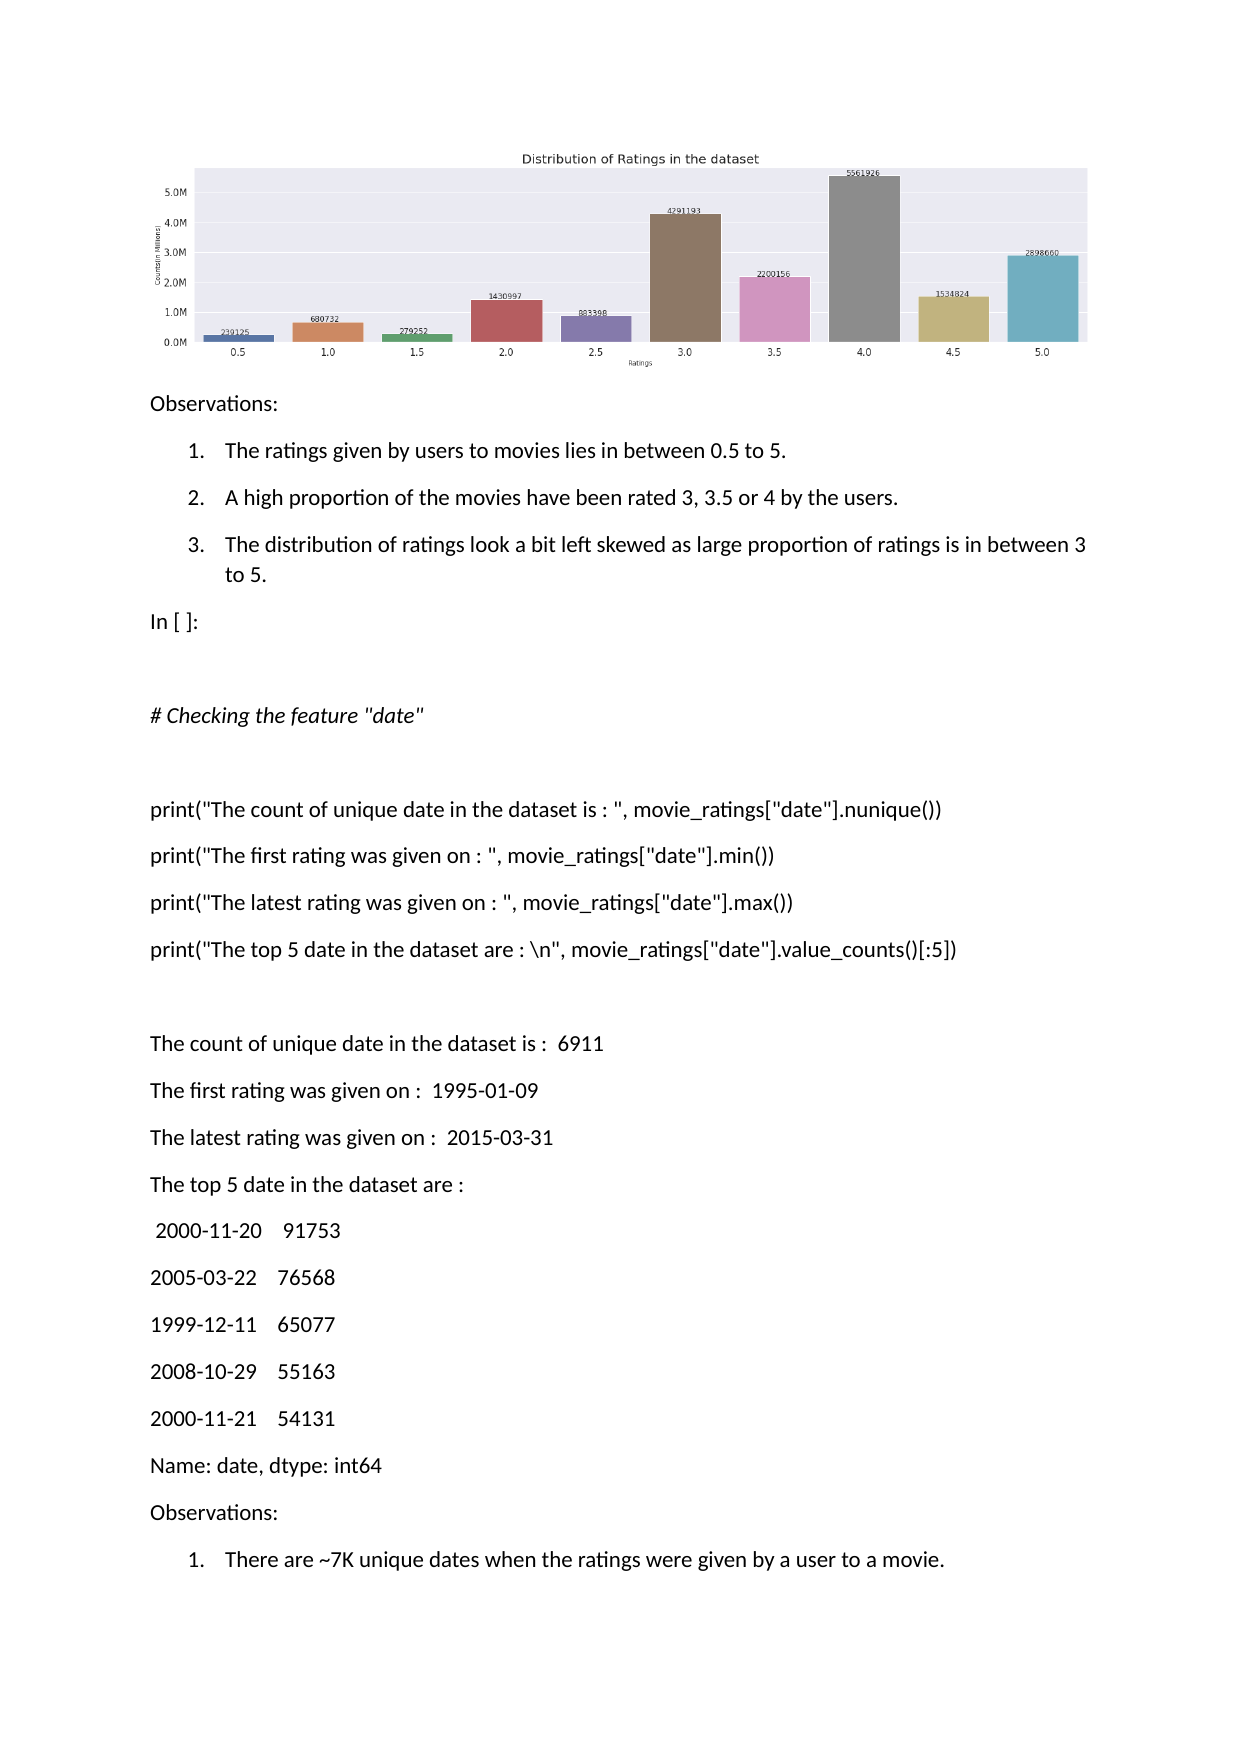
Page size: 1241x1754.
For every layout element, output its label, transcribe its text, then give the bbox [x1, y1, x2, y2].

picture [150, 150, 1091, 371]
text 1999-12-11 65077 [150, 1310, 1090, 1338]
text 2008-10-29 55163 [150, 1357, 1090, 1385]
list There are ~7K unique dates when the ratings were given by a user to a movie. [187, 1545, 1090, 1573]
text print("The latest rating was given on : ", movie_ratings["date"].max()) [150, 888, 1090, 917]
text 2000-11-20 91753 [150, 1217, 1090, 1245]
text The first rating was given on : 1995-01-09 [150, 1076, 1090, 1104]
text print("The top 5 date in the dataset are : \n", movie_ratings["date"].value_counts()[:5]) [150, 935, 1090, 963]
text Name: date, dtype: int64 [150, 1451, 1090, 1479]
text The count of unique date in the dataset is : 6911 [150, 1029, 1090, 1057]
text print("The first rating was given on : ", movie_ratings["date"].min()) [150, 842, 1090, 870]
text The latest rating was given on : 2015-03-31 [150, 1123, 1090, 1151]
list The ratings given by users to movies lies in between 0.5 to 5. [187, 436, 1090, 464]
text # Checking the feature "date" [150, 701, 1090, 729]
text print("The count of unique date in the dataset is : ", movie_ratings["date"].nunique()) [150, 795, 1090, 823]
text 2005-03-22 76568 [150, 1263, 1090, 1292]
text 2000-11-21 54131 [150, 1404, 1090, 1432]
text Observations: [150, 389, 1090, 418]
list The distribution of ratings look a bit left skewed as large proportion of ratings is in between 3 to 5. [187, 530, 1090, 588]
list A high proportion of the movies have been rated 3, 3.5 or 4 by the users. [187, 483, 1090, 511]
text In [ ]: [150, 607, 1090, 635]
text Observations: [150, 1498, 1090, 1526]
text The top 5 date in the dataset are : [150, 1170, 1090, 1198]
